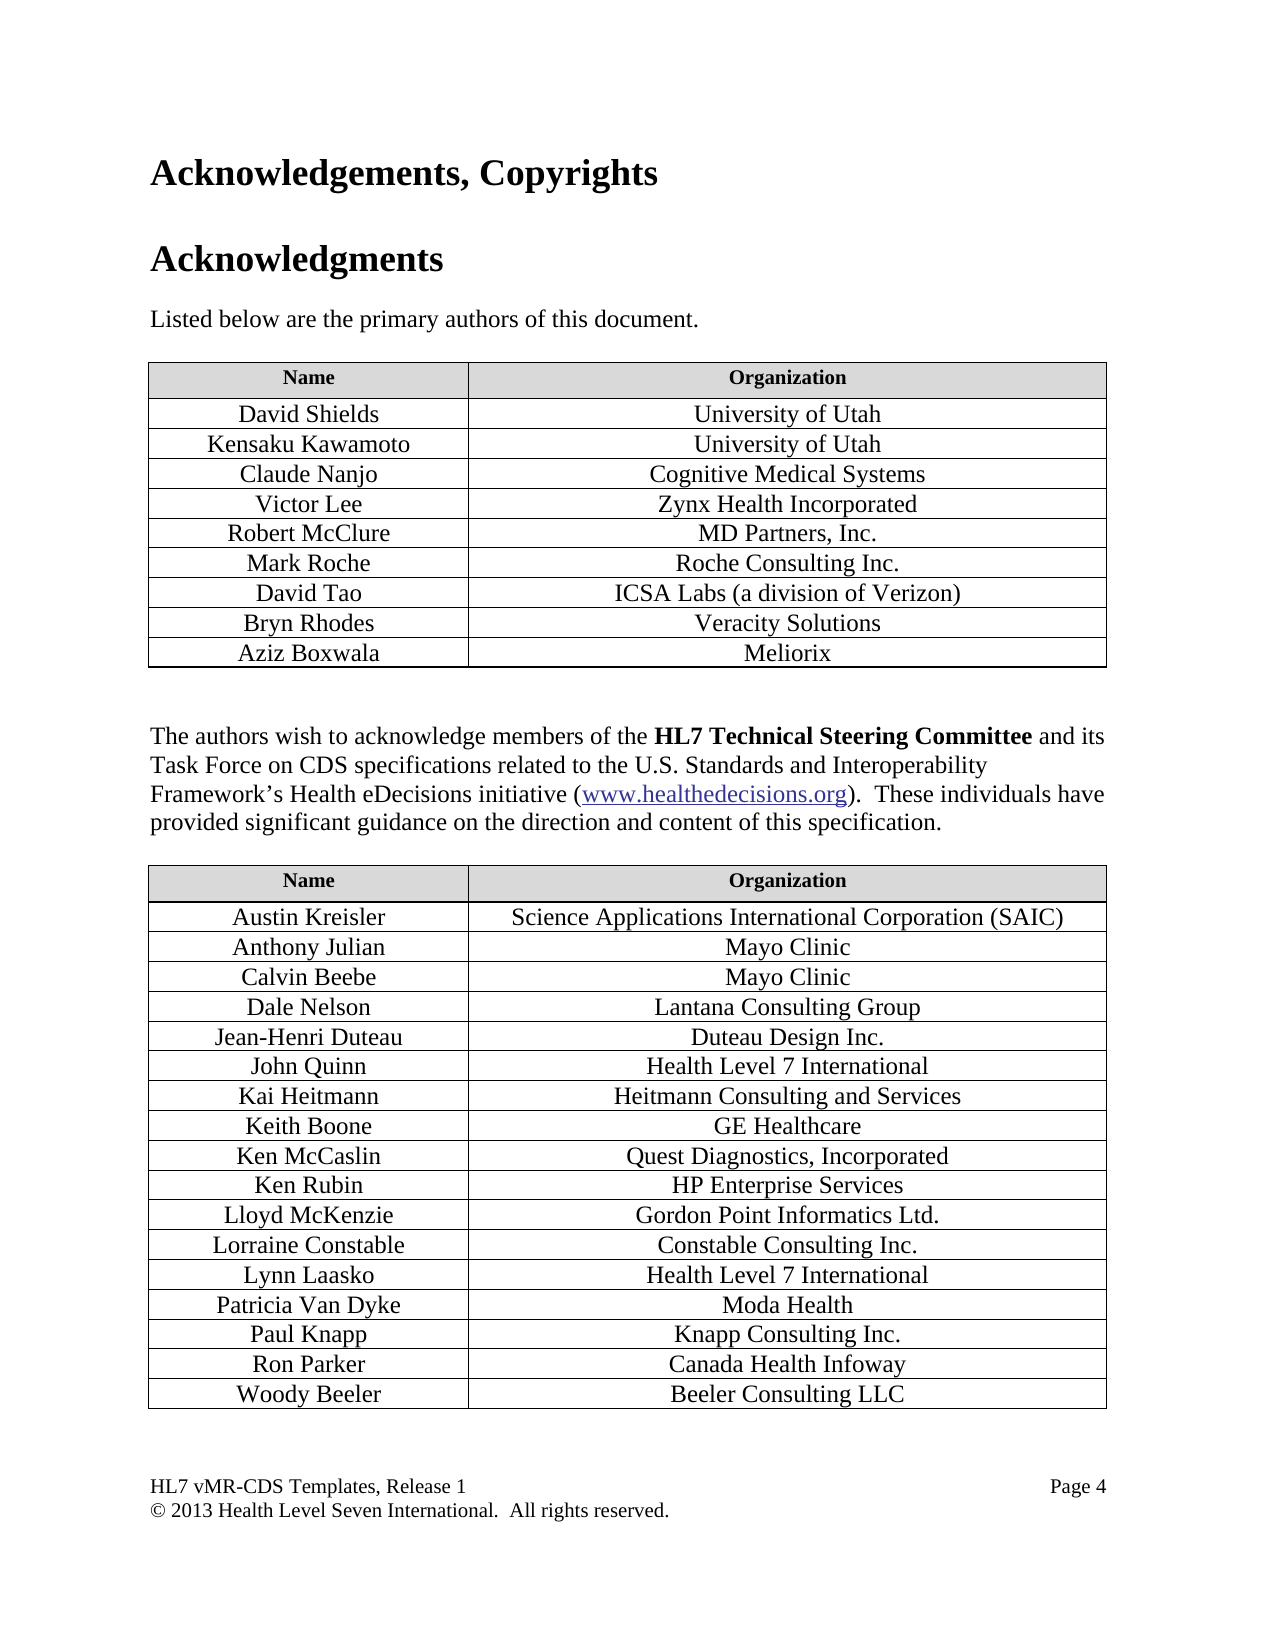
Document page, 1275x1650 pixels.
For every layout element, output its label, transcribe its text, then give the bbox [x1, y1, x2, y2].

table_cell Veracity Solutions [469, 608, 1106, 637]
table_cell Quest Diagnostics, Incorporated [469, 1141, 1106, 1169]
table_cell Moda Health [469, 1290, 1106, 1318]
table_cell Kai Heitmann [149, 1081, 468, 1110]
table_cell Constable Consulting Inc. [469, 1230, 1106, 1259]
table_cell Health Level 7 International [469, 1051, 1106, 1080]
table_header Organization [469, 363, 1106, 398]
table_cell Heitmann Consulting and Services [469, 1081, 1106, 1110]
table_cell Canada Health Infoway [469, 1349, 1106, 1378]
table_cell Ken McCaslin [149, 1141, 468, 1169]
table_cell Gordon Point Informatics Ltd. [469, 1200, 1106, 1229]
table_cell Lorraine Constable [149, 1230, 468, 1259]
table_cell Kensaku Kawamoto [149, 429, 468, 458]
table_cell Claude Nanjo [149, 459, 468, 488]
table_cell GE Healthcare [469, 1111, 1106, 1140]
table_cell Lynn Laasko [149, 1260, 468, 1289]
table_cell Zynx Health Incorporated [469, 489, 1106, 517]
table_cell Austin Kreisler [149, 903, 468, 931]
text Listed below are the primary authors of this document. [150, 304, 1125, 333]
table_cell Cognitive Medical Systems [469, 459, 1106, 488]
table_cell Calvin Beebe [149, 962, 468, 991]
table_header Name [149, 866, 468, 901]
table_cell HP Enterprise Services [469, 1171, 1106, 1199]
table_cell Health Level 7 International [469, 1260, 1106, 1289]
table_cell Mark Roche [149, 548, 468, 577]
table_cell Mayo Clinic [469, 932, 1106, 961]
table_cell Meliorix [469, 638, 1106, 666]
table_cell Science Applications International Corporation (SAIC) [469, 903, 1106, 931]
table_cell Aziz Boxwala [149, 638, 468, 666]
table_cell David Shields [149, 399, 468, 428]
table_cell Victor Lee [149, 489, 468, 517]
table_cell Roche Consulting Inc. [469, 548, 1106, 577]
table_cell Bryn Rhodes [149, 608, 468, 637]
table_cell Jean-Henri Duteau [149, 1022, 468, 1050]
table_cell Beeler Consulting LLC [469, 1379, 1106, 1408]
table_cell Dale Nelson [149, 992, 468, 1021]
table_header Name [149, 363, 468, 398]
table_header Organization [469, 866, 1106, 901]
table_cell Knapp Consulting Inc. [469, 1320, 1106, 1348]
table_cell Woody Beeler [149, 1379, 468, 1408]
table_cell Ken Rubin [149, 1171, 468, 1199]
table_cell Anthony Julian [149, 932, 468, 961]
table_cell Lloyd McKenzie [149, 1200, 468, 1229]
table_cell University of Utah [469, 429, 1106, 458]
table_cell MD Partners, Inc. [469, 519, 1106, 547]
table_cell Patricia Van Dyke [149, 1290, 468, 1318]
table_cell ICSA Labs (a division of Verizon) [469, 578, 1106, 607]
text Acknowledgments [150, 236, 1125, 279]
table_cell Keith Boone [149, 1111, 468, 1140]
text Acknowledgements, Copyrights [150, 150, 1125, 193]
table_cell David Tao [149, 578, 468, 607]
table_cell Ron Parker [149, 1349, 468, 1378]
text The authors wish to acknowledge members of the HL7 Technical Steering Committee and its Task Force on CDS specifications related to the U.S. Standards and Interoperability Framework’s Health eDecisions initiative (www.healthedecisions.org). These individuals have provided significant guidance on the direction and content of this specification. [150, 721, 1125, 836]
table_cell John Quinn [149, 1051, 468, 1080]
table_cell Mayo Clinic [469, 962, 1106, 991]
table_cell Paul Knapp [149, 1320, 468, 1348]
table_cell Robert McClure [149, 519, 468, 547]
table_cell Duteau Design Inc. [469, 1022, 1106, 1050]
table_cell Lantana Consulting Group [469, 992, 1106, 1021]
table_cell University of Utah [469, 399, 1106, 428]
